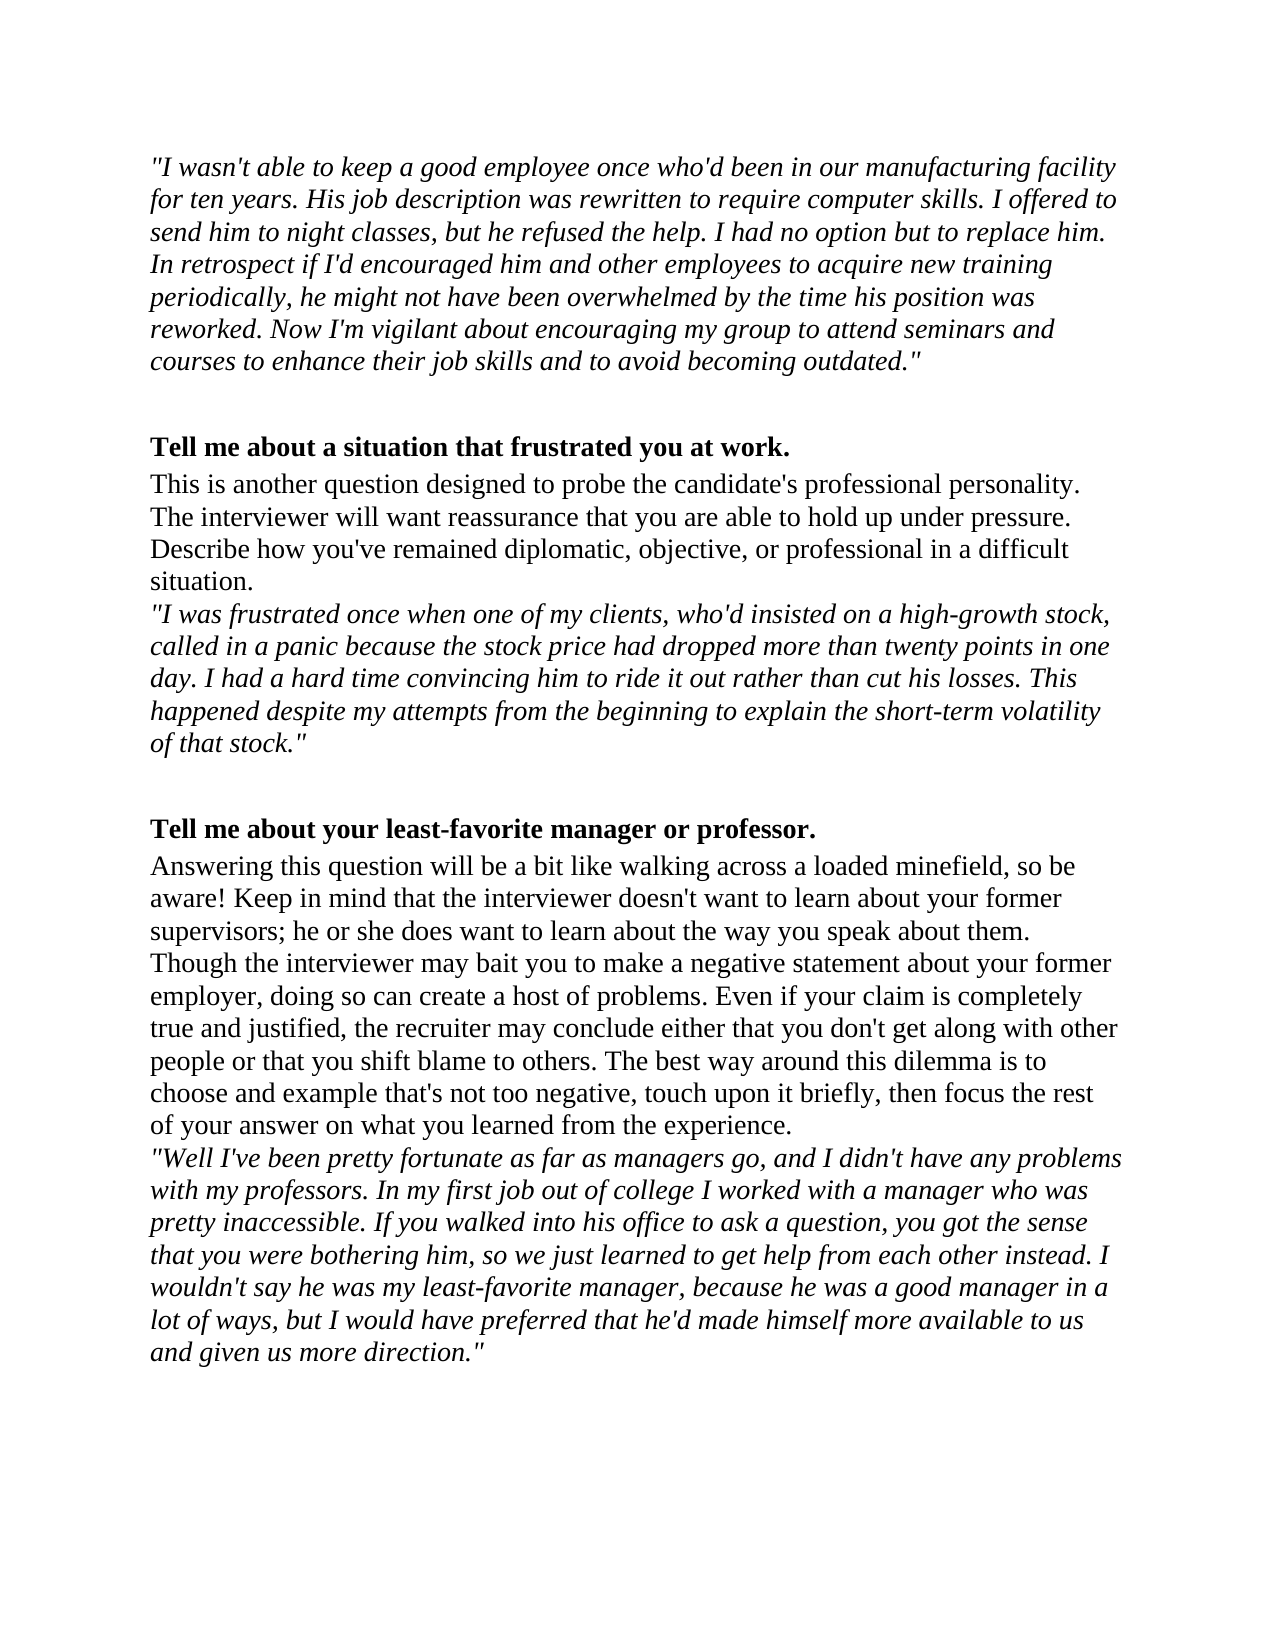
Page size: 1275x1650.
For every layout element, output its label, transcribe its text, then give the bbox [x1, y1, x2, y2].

text "I was frustrated once when one of my clients, who'd insisted on a high-growth stock, called in a panic because the stock price had dropped more than twenty points in one day. I had a hard time convincing him to ride it out rather than cut his losses. This happened despite my attempts from the beginning to explain the short-term volatility of that stock." [150, 597, 1125, 759]
text Answering this question will be a bit like walking across a loaded minefield, so be aware! Keep in mind that the interviewer doesn't want to learn about your former supervisors; he or she does want to learn about the way you speak about them. Though the interviewer may bait you to make a negative statement about your former employer, doing so can create a host of problems. Even if your claim is completely true and justified, the recruiter may conclude either that you don't get along with other people or that you shift blame to others. The best way around this dilemma is to choose and example that's not too negative, touch upon it briefly, then focus the rest of your answer on what you learned from the experience. [150, 849, 1125, 1141]
text This is another question designed to probe the candidate's professional personality. The interviewer will want reassurance that you are able to hold up under pressure. Describe how you've remained diplomatic, objective, or professional in a difficult situation. [150, 467, 1125, 597]
subtitle Tell me about a situation that frustrated you at work. [150, 430, 1125, 462]
text "Well I've been pretty fortunate as far as managers go, and I didn't have any problems with my professors. In my first job out of college I worked with a manager who was pretty inaccessible. If you walked into his office to ask a question, you got the sense that you were bothering him, so we just learned to get help from each other instead. I wouldn't say he was my least-favorite manager, because he was a good manager in a lot of ways, but I would have preferred that he'd made himself more available to us and given us more direction." [150, 1141, 1125, 1367]
subtitle Tell me about your least-favorite manager or professor. [150, 812, 1125, 844]
text "I wasn't able to keep a good employee once who'd been in our manufacturing facility for ten years. His job description was rewritten to require computer skills. I offered to send him to night classes, but he refused the help. I had no option but to replace him. In retrospect if I'd encouraged him and other employees to acquire new training periodically, he might not have been overwhelmed by the time his position was reworked. Now I'm vigilant about encouraging my group to attend seminars and courses to enhance their job skills and to avoid becoming outdated." [150, 150, 1125, 377]
